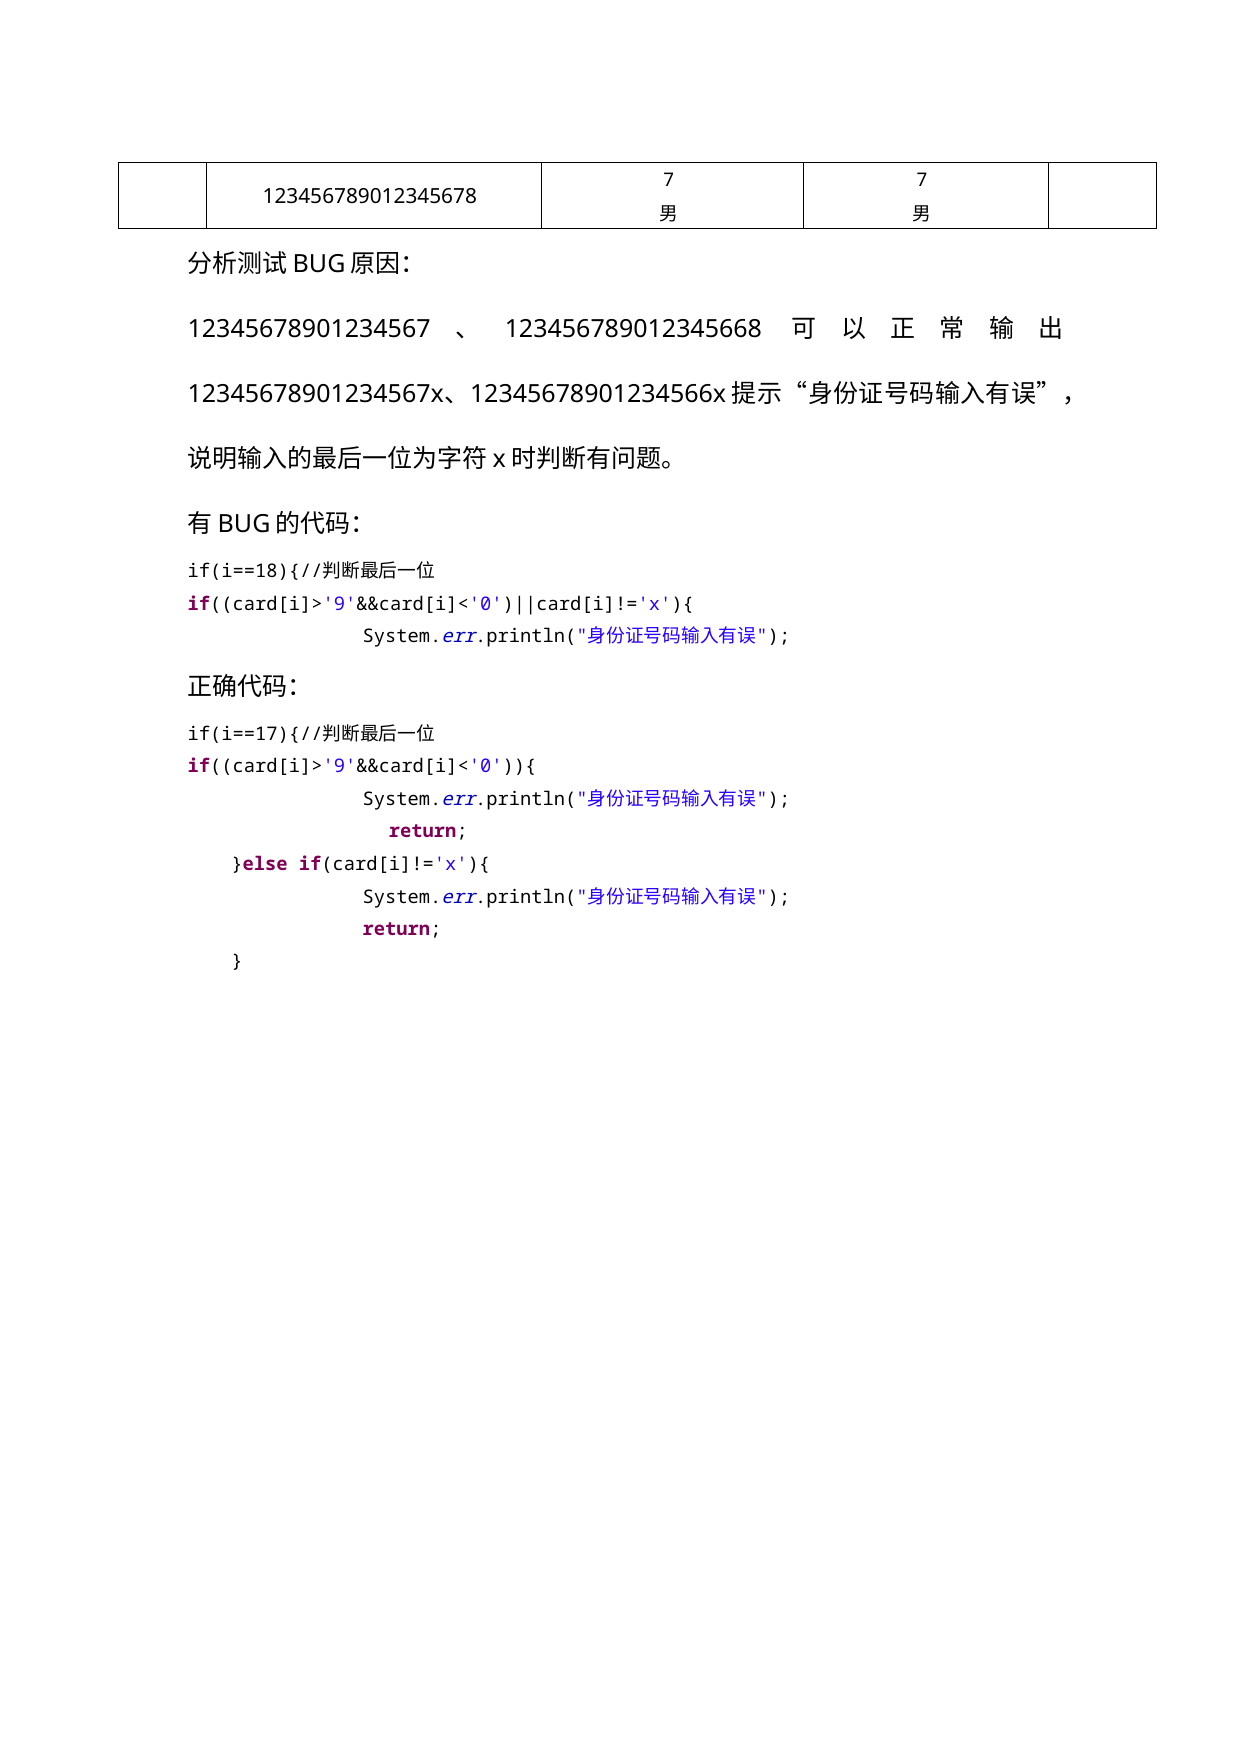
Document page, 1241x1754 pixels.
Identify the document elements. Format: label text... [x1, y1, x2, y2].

text System.err.println("身份证号码输入有误"); [187, 782, 1087, 814]
text } [187, 944, 1087, 977]
text System.err.println("身份证号码输入有误"); [187, 879, 1087, 912]
text System.err.println("身份证号码输入有误"); [187, 619, 1087, 652]
text 分析测试BUG原因： [187, 229, 1087, 294]
text if(i==18){//判断最后一位 [187, 554, 1087, 587]
table_cell [1049, 163, 1156, 228]
text if(i==17){//判断最后一位 [187, 717, 1087, 749]
text }else if(card[i]!='x'){ [187, 847, 1087, 879]
text 12345678901234567、123456789012345668可以正常输出，12345678901234567x、12345678901234566x提示“身份证号码输入有误”，说明输入的最后一位为字符x时判断有问题。 [187, 294, 1087, 489]
text if((card[i]>'9'&&card[i]<'0')){ [187, 749, 1087, 782]
table_cell 123456789012345678 [207, 163, 541, 228]
table_cell 7 男 [804, 163, 1048, 228]
text if((card[i]>'9'&&card[i]<'0')||card[i]!='x'){ [187, 587, 1087, 619]
text return; [187, 814, 1087, 847]
table_cell 7 男 [542, 163, 803, 228]
text 正确代码： [187, 652, 1087, 717]
text 有BUG的代码： [187, 489, 1087, 554]
text return; [187, 912, 1087, 944]
